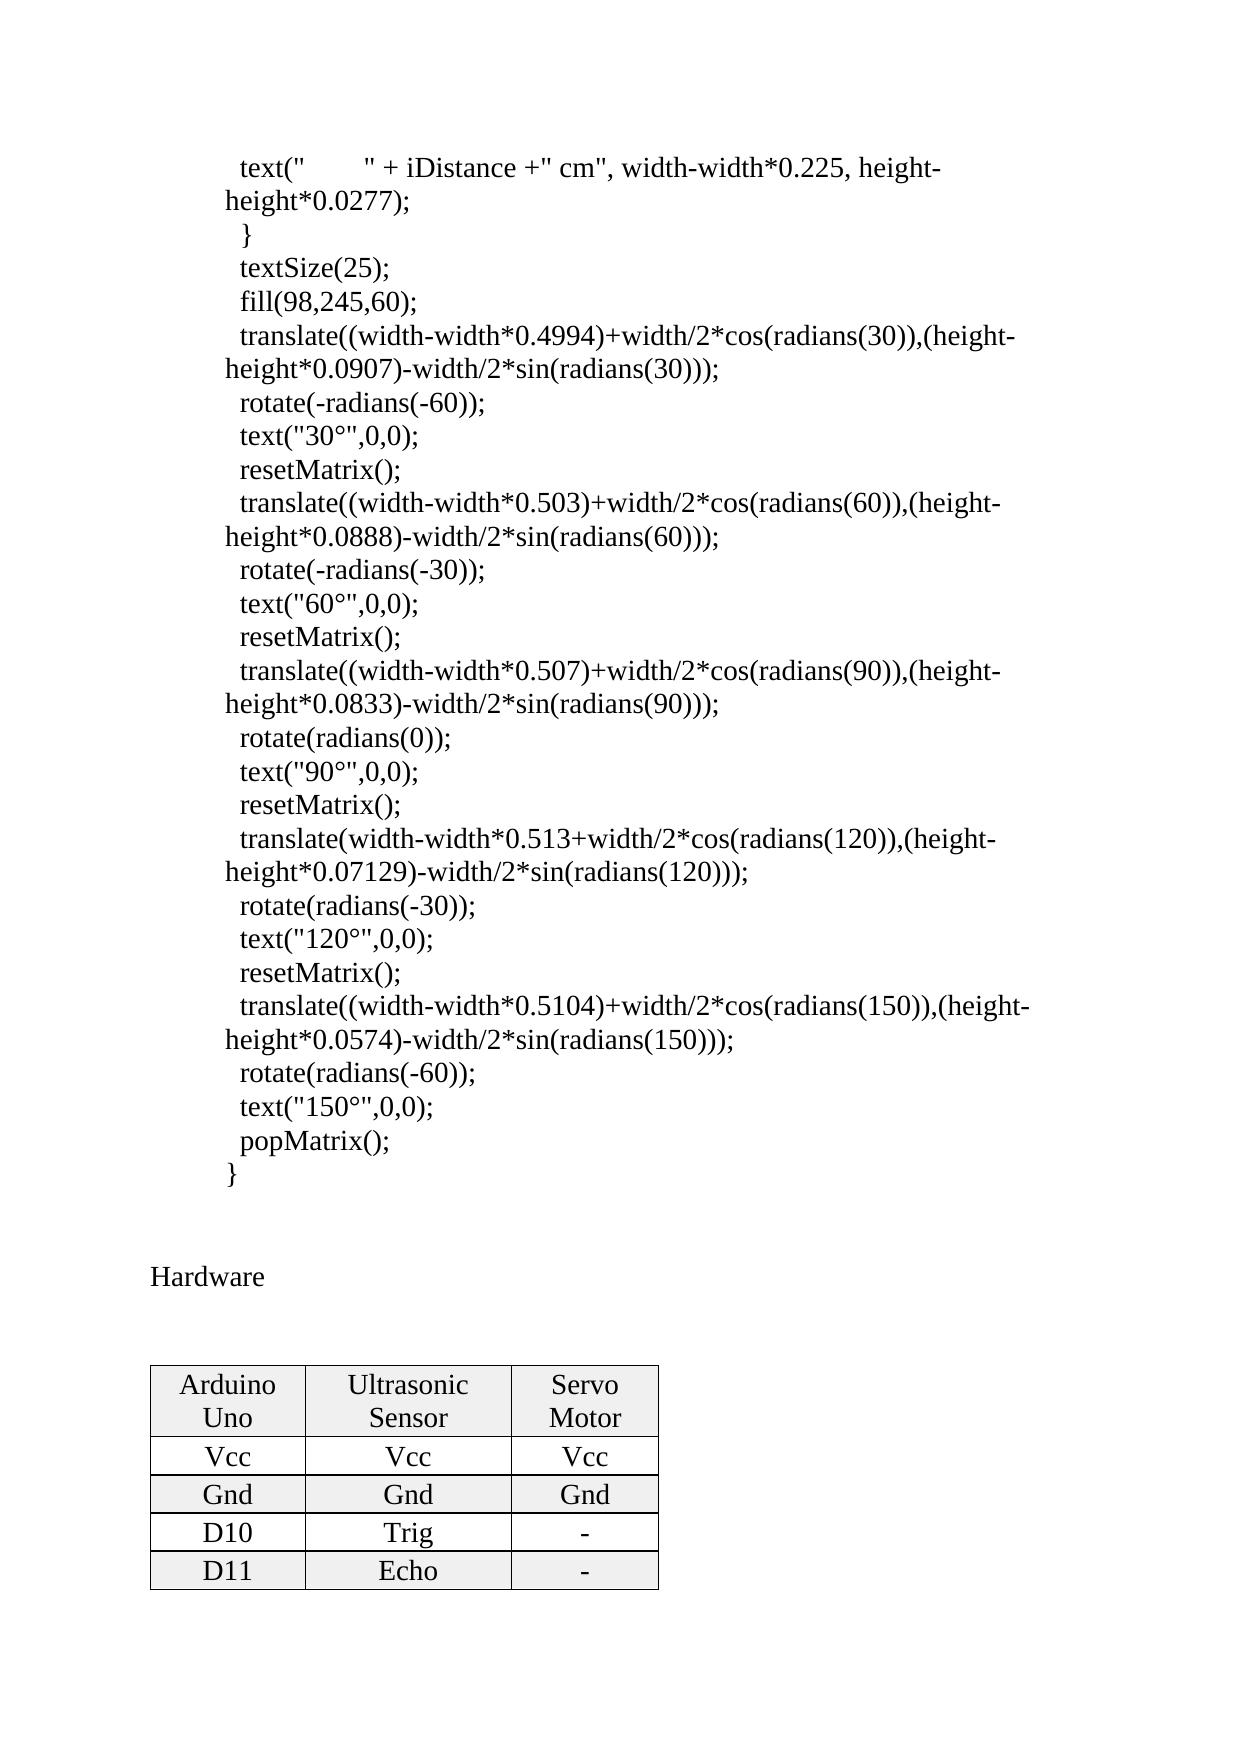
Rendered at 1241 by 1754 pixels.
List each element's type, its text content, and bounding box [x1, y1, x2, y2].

table_cell Vcc [151, 1437, 305, 1474]
text } [225, 1156, 1090, 1190]
table_cell Trig [306, 1514, 511, 1550]
text translate((width-width*0.4994)+width/2*cos(radians(30)),(height-height*0.0907)-width/2*sin(radians(30))); [225, 318, 1090, 385]
text Hardware [150, 1259, 1090, 1293]
table_header Ultrasonic Sensor [306, 1366, 511, 1436]
table_cell - [512, 1514, 658, 1550]
text text(" " + iDistance +" cm", width-width*0.225, height-height*0.0277); [225, 150, 1090, 217]
text text("60°",0,0); [225, 586, 1090, 619]
text rotate(-radians(-30)); [225, 552, 1090, 586]
text resetMatrix(); [225, 787, 1090, 821]
text translate((width-width*0.503)+width/2*cos(radians(60)),(height-height*0.0888)-width/2*sin(radians(60))); [225, 485, 1090, 552]
table_cell Gnd [306, 1476, 511, 1512]
text translate((width-width*0.5104)+width/2*cos(radians(150)),(height-height*0.0574)-width/2*sin(radians(150))); [225, 988, 1090, 1056]
table_cell Vcc [512, 1437, 658, 1474]
text popMatrix(); [225, 1123, 1090, 1156]
text text("30°",0,0); [225, 418, 1090, 452]
table_cell Gnd [151, 1476, 305, 1512]
text rotate(radians(-30)); [225, 888, 1090, 921]
text textSize(25); [225, 251, 1090, 284]
text rotate(-radians(-60)); [225, 385, 1090, 418]
table_cell - [512, 1552, 658, 1588]
text rotate(radians(0)); [225, 720, 1090, 754]
text fill(98,245,60); [225, 284, 1090, 318]
text resetMatrix(); [225, 452, 1090, 485]
text resetMatrix(); [225, 955, 1090, 988]
text translate((width-width*0.507)+width/2*cos(radians(90)),(height-height*0.0833)-width/2*sin(radians(90))); [225, 653, 1090, 720]
text rotate(radians(-60)); [225, 1056, 1090, 1089]
table_header Servo Motor [512, 1366, 658, 1436]
text text("90°",0,0); [225, 754, 1090, 787]
table_cell Gnd [512, 1476, 658, 1512]
text text("120°",0,0); [225, 921, 1090, 955]
text text("150°",0,0); [225, 1089, 1090, 1123]
text translate(width-width*0.513+width/2*cos(radians(120)),(height-height*0.07129)-width/2*sin(radians(120))); [225, 821, 1090, 888]
table_cell D10 [151, 1514, 305, 1550]
table_header Arduino Uno [151, 1366, 305, 1436]
table_cell Vcc [306, 1437, 511, 1474]
table_cell D11 [151, 1552, 305, 1588]
text } [225, 217, 1090, 251]
table_cell Echo [306, 1552, 511, 1588]
text resetMatrix(); [225, 619, 1090, 653]
